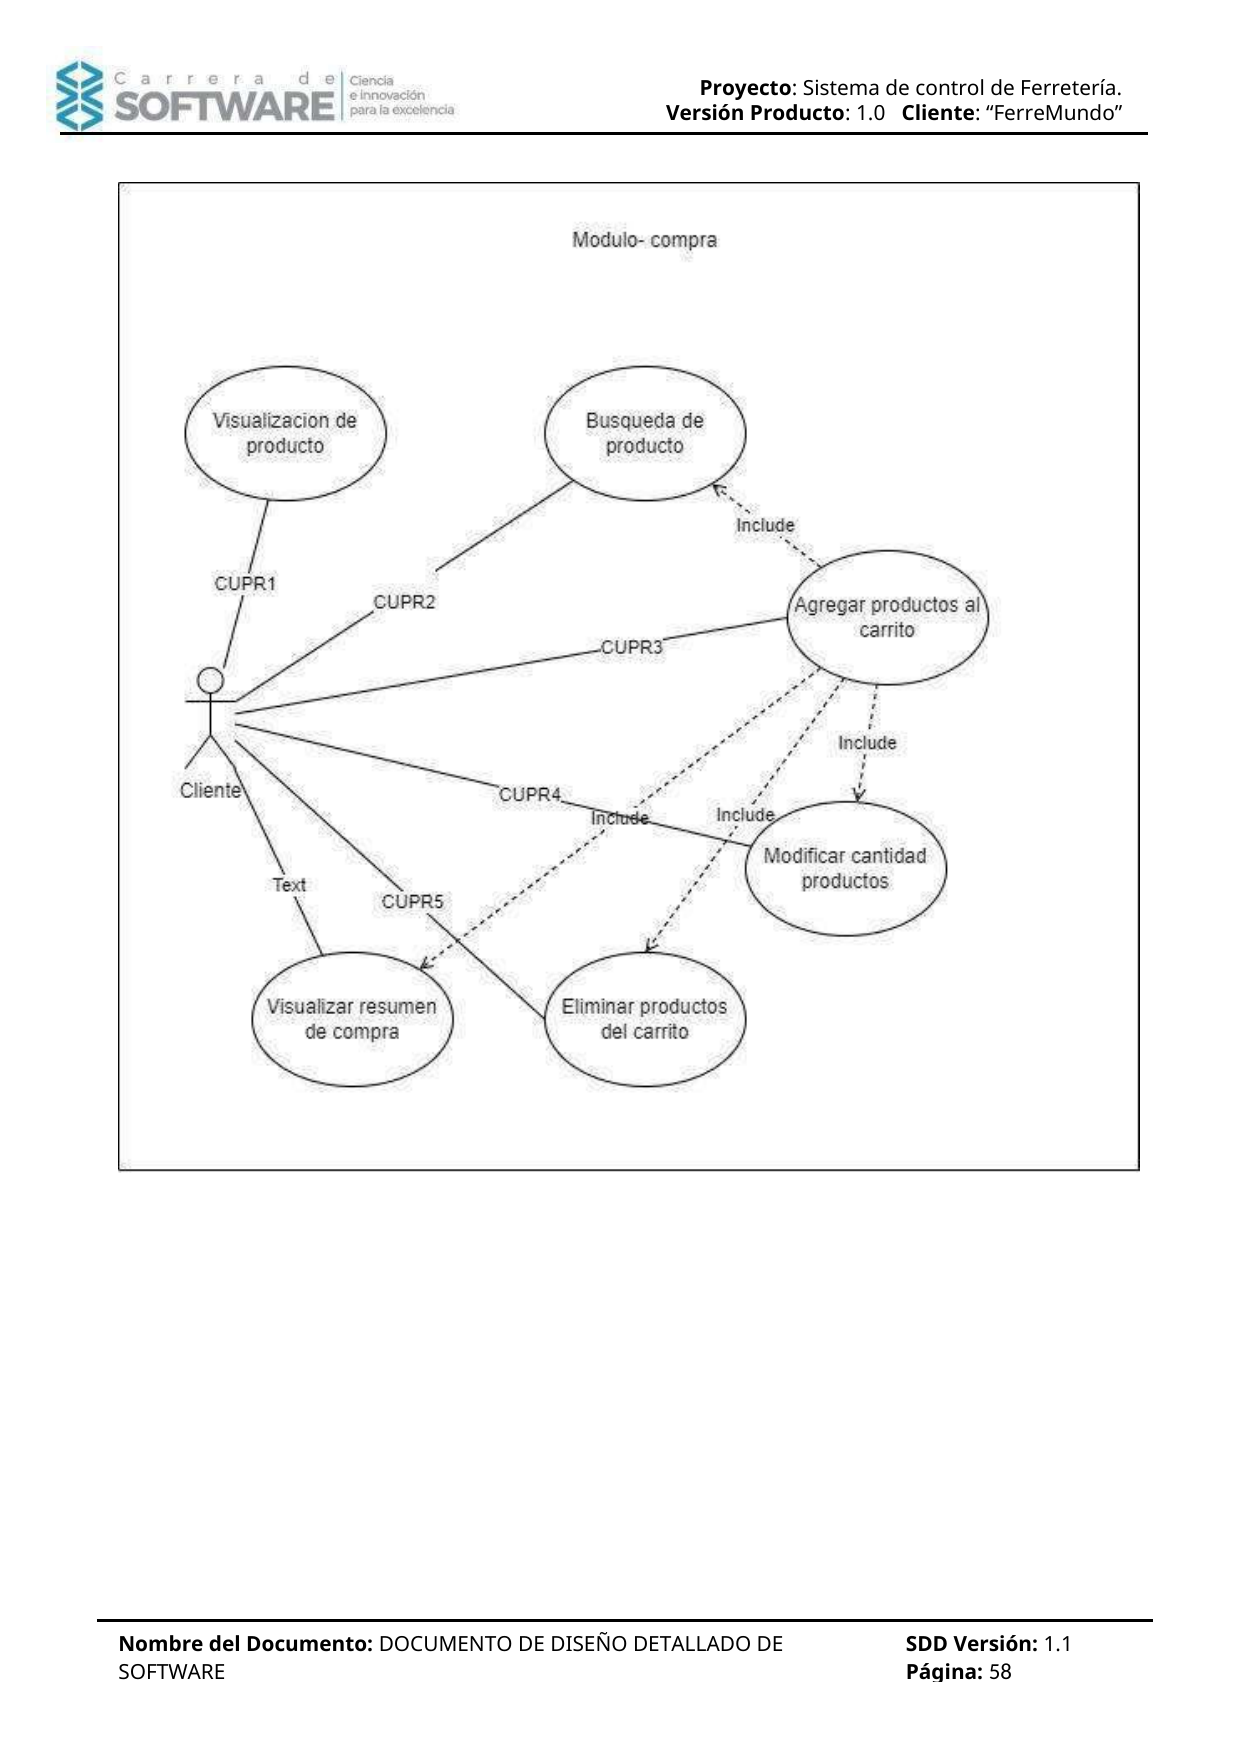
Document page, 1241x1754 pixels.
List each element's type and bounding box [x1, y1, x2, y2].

picture [118, 182, 1140, 1173]
picture [46, 46, 460, 143]
